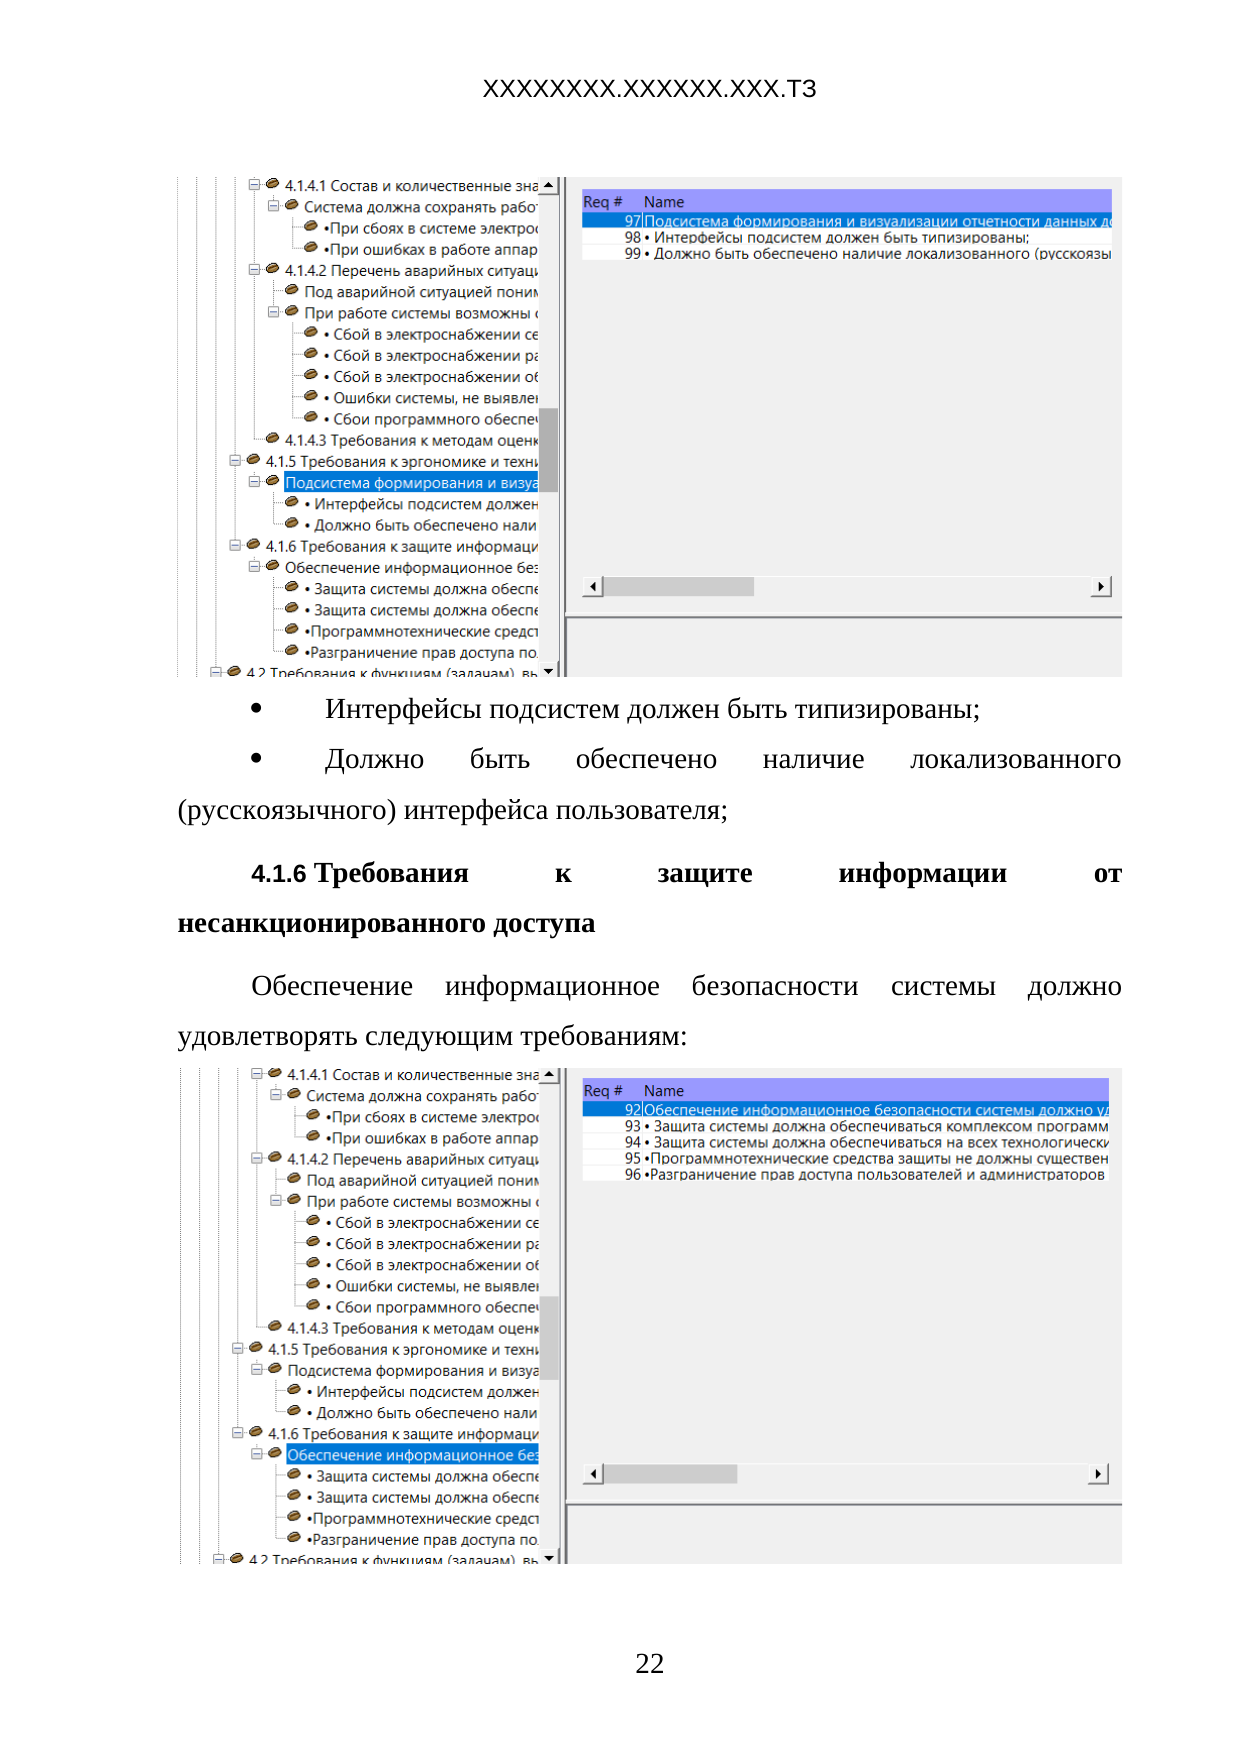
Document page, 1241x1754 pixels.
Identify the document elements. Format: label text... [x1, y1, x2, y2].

text Требования к защите информации от несанкционированного доступа [177, 855, 1122, 939]
picture [177, 177, 1123, 677]
text Обеспечение информационное безопасности cистемы должно удовлетворять следующим требованиям: [177, 968, 1122, 1052]
list Должно быть обеспечено наличие локализованного (русскоязычного) интерфейса пользователя; [177, 742, 1122, 826]
list Интерфейсы подсистем должен быть типизированы; [177, 691, 1122, 725]
picture [177, 1068, 1123, 1564]
